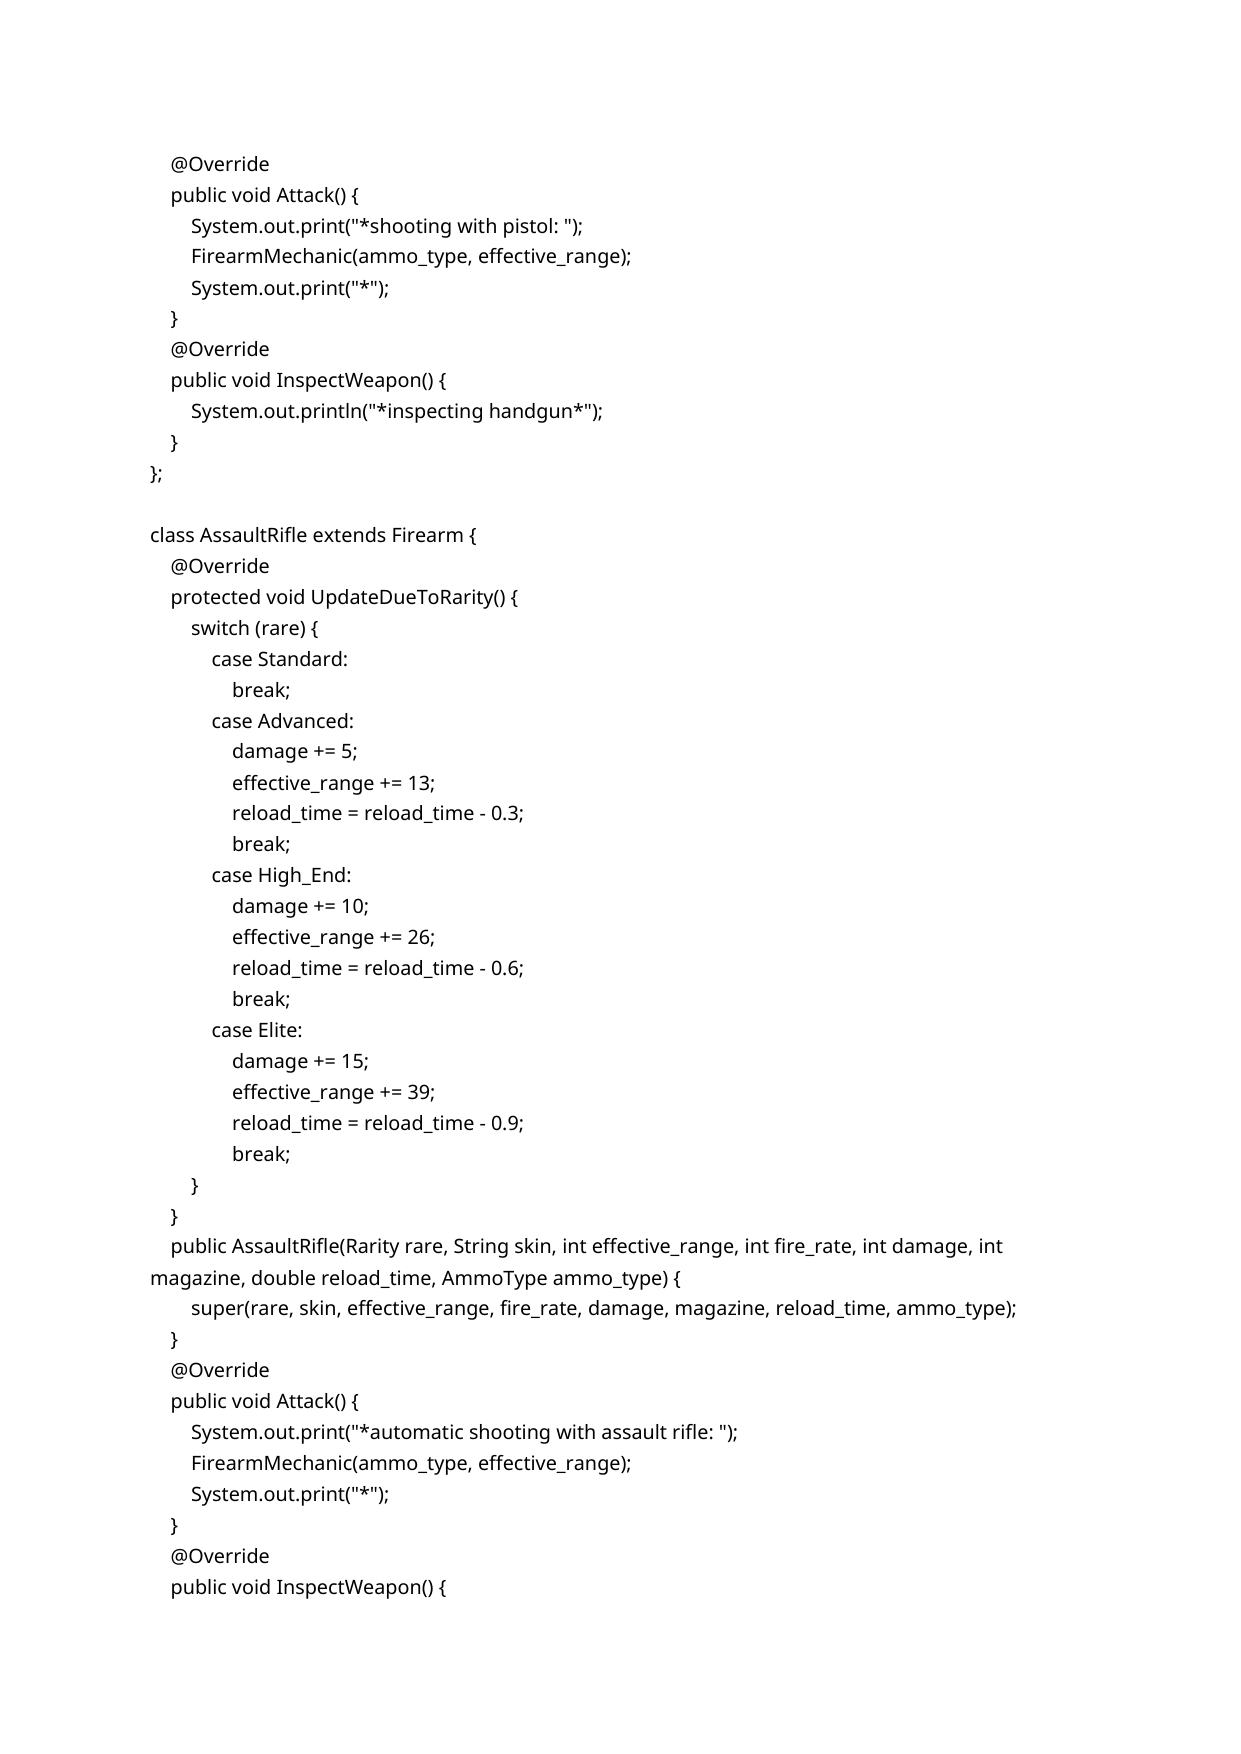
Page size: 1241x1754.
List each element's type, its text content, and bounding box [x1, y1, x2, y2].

text } [150, 1171, 1090, 1198]
text reload_time = reload_time - 0.9; [150, 1109, 1090, 1136]
text break; [150, 676, 1090, 703]
text System.out.print("*shooting with pistol: "); [150, 212, 1090, 239]
text }; [150, 459, 1090, 486]
text effective_range += 39; [150, 1078, 1090, 1105]
text System.out.print("*"); [150, 274, 1090, 301]
text @Override [150, 1357, 1090, 1383]
text damage += 15; [150, 1047, 1090, 1074]
text System.out.print("*automatic shooting with assault rifle: "); [150, 1418, 1090, 1445]
text System.out.println("*inspecting handgun*"); [150, 397, 1090, 424]
text class AssaultRifle extends Firearm { [150, 521, 1090, 548]
text @Override [150, 336, 1090, 363]
text switch (rare) { [150, 614, 1090, 641]
text effective_range += 26; [150, 923, 1090, 950]
text case Standard: [150, 645, 1090, 672]
text FirearmMechanic(ammo_type, effective_range); [150, 243, 1090, 270]
text case High_End: [150, 862, 1090, 888]
text effective_range += 13; [150, 769, 1090, 796]
text case Advanced: [150, 707, 1090, 734]
text @Override [150, 552, 1090, 579]
text break; [150, 985, 1090, 1012]
text } [150, 1326, 1090, 1353]
text public void Attack() { [150, 1387, 1090, 1414]
text break; [150, 831, 1090, 858]
text protected void UpdateDueToRarity() { [150, 583, 1090, 610]
text reload_time = reload_time - 0.6; [150, 954, 1090, 981]
text public void Attack() { [150, 181, 1090, 208]
text } [150, 305, 1090, 332]
text damage += 5; [150, 738, 1090, 765]
text damage += 10; [150, 892, 1090, 919]
text System.out.print("*"); [150, 1480, 1090, 1507]
text public AssaultRifle(Rarity rare, String skin, int effective_range, int fire_rate, int damage, int magazine, double reload_time, AmmoType ammo_type) { [150, 1233, 1090, 1291]
text } [150, 428, 1090, 455]
text @Override [150, 1542, 1090, 1569]
text super(rare, skin, effective_range, fire_rate, damage, magazine, reload_time, ammo_type); [150, 1295, 1090, 1322]
text @Override [150, 150, 1090, 177]
text FirearmMechanic(ammo_type, effective_range); [150, 1449, 1090, 1476]
text reload_time = reload_time - 0.3; [150, 800, 1090, 827]
text } [150, 1202, 1090, 1229]
text break; [150, 1140, 1090, 1167]
text } [150, 1511, 1090, 1538]
text public void InspectWeapon() { [150, 367, 1090, 393]
text public void InspectWeapon() { [150, 1573, 1090, 1600]
text case Elite: [150, 1016, 1090, 1043]
